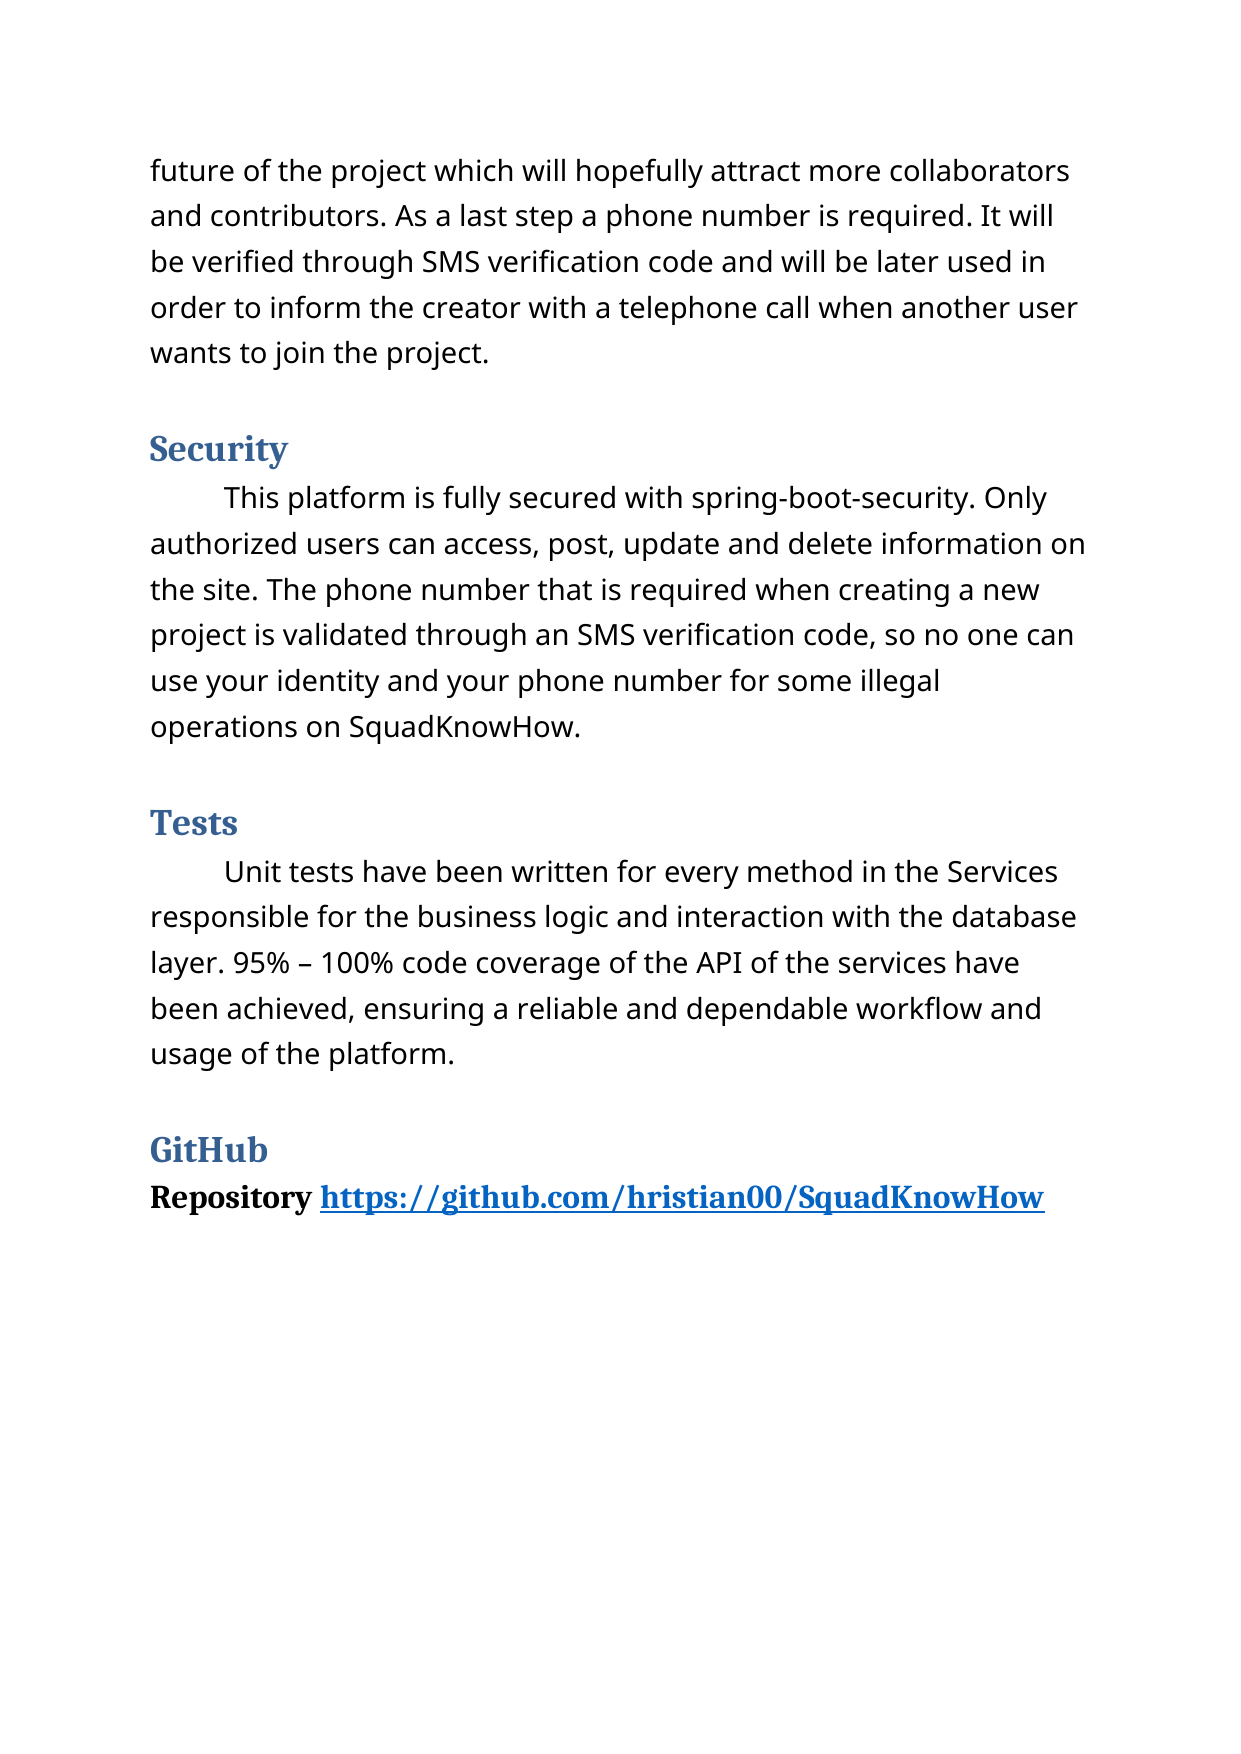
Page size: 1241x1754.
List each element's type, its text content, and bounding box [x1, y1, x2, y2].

text This platform is fully secured with spring-boot-security. Only authorized users can access, post, update and delete information on the site. The phone number that is required when creating a new project is validated through an SMS verification code, so no one can use your identity and your phone number for some illegal operations on SquadKnowHow. [150, 478, 1090, 746]
text Unit tests have been written for every method in the Services responsible for the business logic and interaction with the database layer. 95% – 100% code coverage of the API of the services have been achieved, ensuring a reliable and dependable workflow and usage of the platform. [150, 851, 1090, 1073]
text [150, 150, 1090, 372]
text Tests [150, 801, 1090, 844]
text Repository https://github.com/hristian00/SquadKnowHow [150, 1179, 1090, 1217]
text Security [150, 428, 1090, 471]
text GitHub [150, 1129, 1090, 1172]
